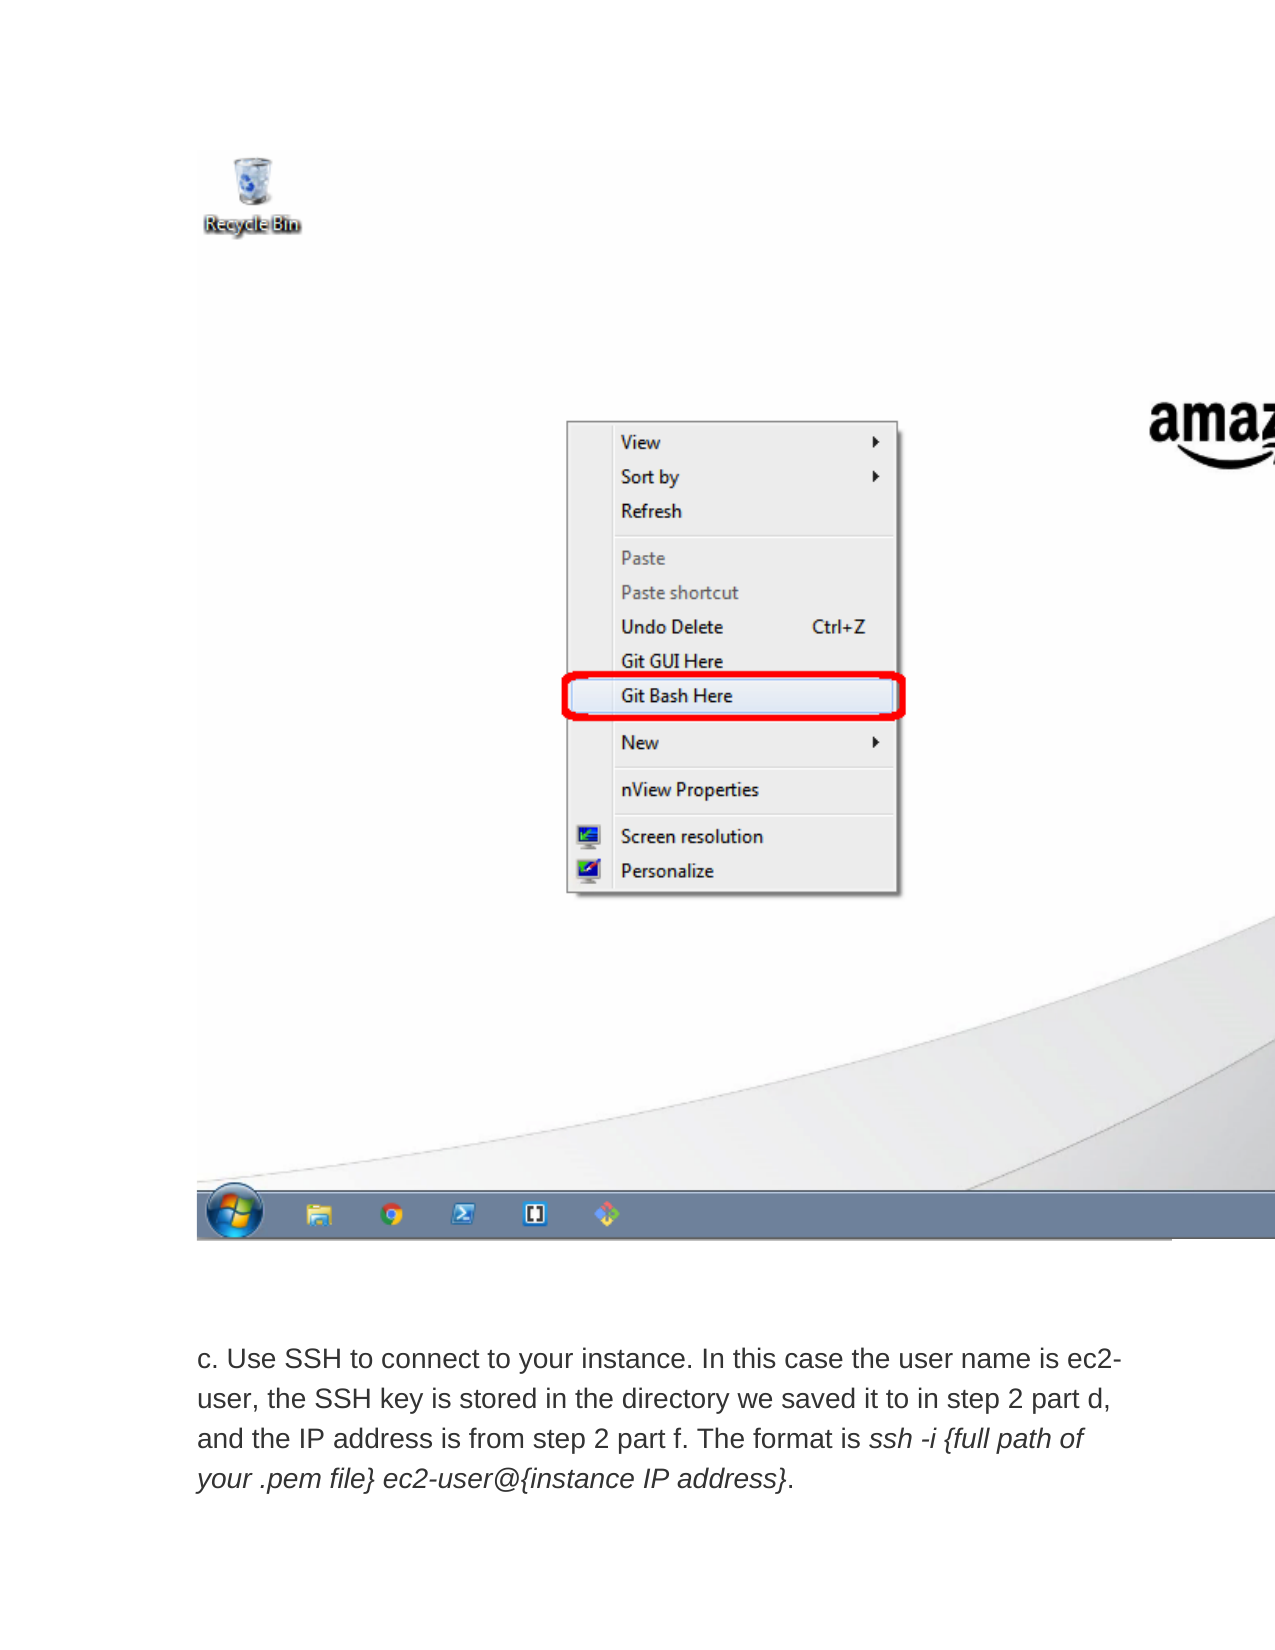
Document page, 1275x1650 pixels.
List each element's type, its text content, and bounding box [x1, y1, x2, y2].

picture [196, 150, 1275, 1239]
text c. Use SSH to connect to your instance. In this case the user name is ec2-user, the SSH key is stored in the directory we saved it to in step 2 part d, and the IP address is from step 2 part f. The format is ssh -i {full path of your .pem file} ec2-user@{instance IP address}. [197, 1334, 1125, 1494]
